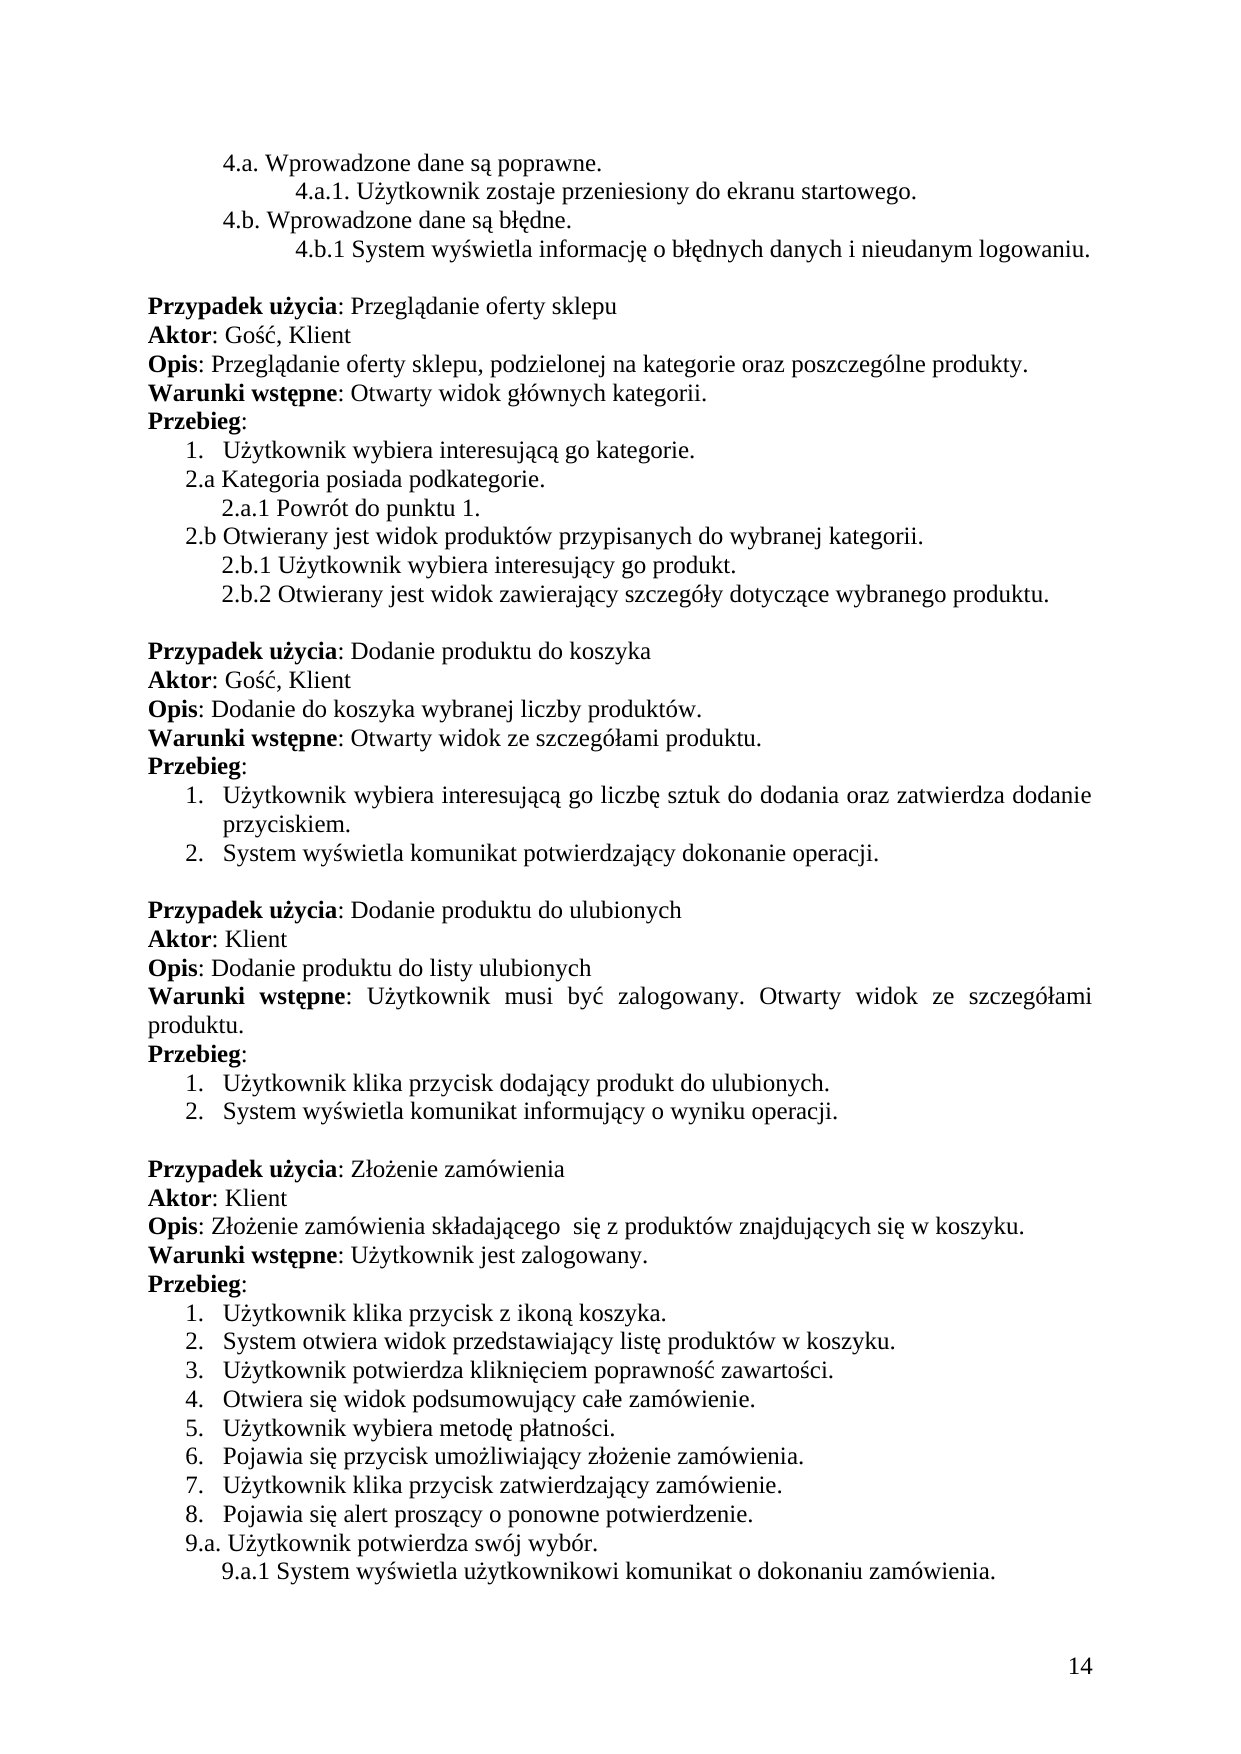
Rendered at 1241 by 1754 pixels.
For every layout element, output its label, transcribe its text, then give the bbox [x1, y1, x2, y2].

text 4.b. Wprowadzone dane są błędne. [223, 205, 1093, 234]
text Opis: Przeglądanie oferty sklepu, podzielonej na kategorie oraz poszczególne produkty. [148, 349, 1093, 378]
text Opis: Dodanie produktu do listy ulubionych [148, 953, 1093, 981]
text Opis: Złożenie zamówienia składającego się z produktów znajdujących się w koszyku. [148, 1211, 1093, 1240]
list Użytkownik wybiera interesującą go liczbę sztuk do dodania oraz zatwierdza dodanie przyciskiem. [185, 780, 1093, 838]
text 9.a. Użytkownik potwierdza swój wybór. [185, 1528, 1093, 1556]
text 9.a.1 System wyświetla użytkownikowi komunikat o dokonaniu zamówienia. [185, 1556, 1093, 1585]
text Przebieg: [148, 751, 1093, 780]
text 2.a Kategoria posiada podkategorie. [185, 464, 1093, 493]
text 2.b Otwierany jest widok produktów przypisanych do wybranej kategorii. [185, 521, 1093, 550]
list System otwiera widok przedstawiający listę produktów w koszyku. [185, 1326, 1093, 1355]
text Aktor: Klient [148, 924, 1093, 953]
text Przebieg: [148, 1269, 1093, 1298]
list Użytkownik klika przycisk zatwierdzający zamówienie. [185, 1470, 1093, 1499]
list Użytkownik klika przycisk z ikoną koszyka. [185, 1298, 1093, 1326]
text 2.b.2 Otwierany jest widok zawierający szczegóły dotyczące wybranego produktu. [185, 579, 1093, 608]
text 2.a.1 Powrót do punktu 1. [185, 493, 1093, 521]
text Przypadek użycia: Dodanie produktu do koszyka [148, 636, 1093, 665]
text Warunki wstępne: Otwarty widok ze szczegółami produktu. [148, 723, 1093, 751]
text Przypadek użycia: Złożenie zamówienia [148, 1154, 1093, 1183]
text 4.a.1. Użytkownik zostaje przeniesiony do ekranu startowego. [223, 176, 1093, 205]
list System wyświetla komunikat informujący o wyniku operacji. [185, 1096, 1093, 1125]
text 4.a. Wprowadzone dane są poprawne. [223, 148, 1093, 176]
text 4.b.1 System wyświetla informację o błędnych danych i nieudanym logowaniu. [223, 234, 1093, 263]
list Otwiera się widok podsumowujący całe zamówienie. [185, 1384, 1093, 1413]
list Użytkownik wybiera interesującą go kategorie. [185, 435, 1093, 464]
list Użytkownik wybiera metodę płatności. [185, 1413, 1093, 1441]
list Użytkownik potwierdza kliknięciem poprawność zawartości. [185, 1355, 1093, 1384]
list System wyświetla komunikat potwierdzający dokonanie operacji. [185, 838, 1093, 866]
text Przebieg: [148, 1039, 1093, 1068]
text Warunki wstępne: Użytkownik musi być zalogowany. Otwarty widok ze szczegółami produktu. [148, 981, 1093, 1039]
text Warunki wstępne: Użytkownik jest zalogowany. [148, 1240, 1093, 1269]
list Użytkownik klika przycisk dodający produkt do ulubionych. [185, 1068, 1093, 1096]
text Aktor: Gość, Klient [148, 665, 1093, 694]
text Aktor: Klient [148, 1183, 1093, 1211]
text 2.b.1 Użytkownik wybiera interesujący go produkt. [185, 550, 1093, 579]
text Przypadek użycia: Przeglądanie oferty sklepu [148, 291, 1093, 320]
text Przebieg: [148, 406, 1093, 435]
text Przypadek użycia: Dodanie produktu do ulubionych [148, 895, 1093, 924]
list Pojawia się alert proszący o ponowne potwierdzenie. [185, 1499, 1093, 1528]
text Warunki wstępne: Otwarty widok głównych kategorii. [148, 378, 1093, 406]
text Aktor: Gość, Klient [148, 320, 1093, 349]
list Pojawia się przycisk umożliwiający złożenie zamówienia. [185, 1441, 1093, 1470]
text Opis: Dodanie do koszyka wybranej liczby produktów. [148, 694, 1093, 723]
